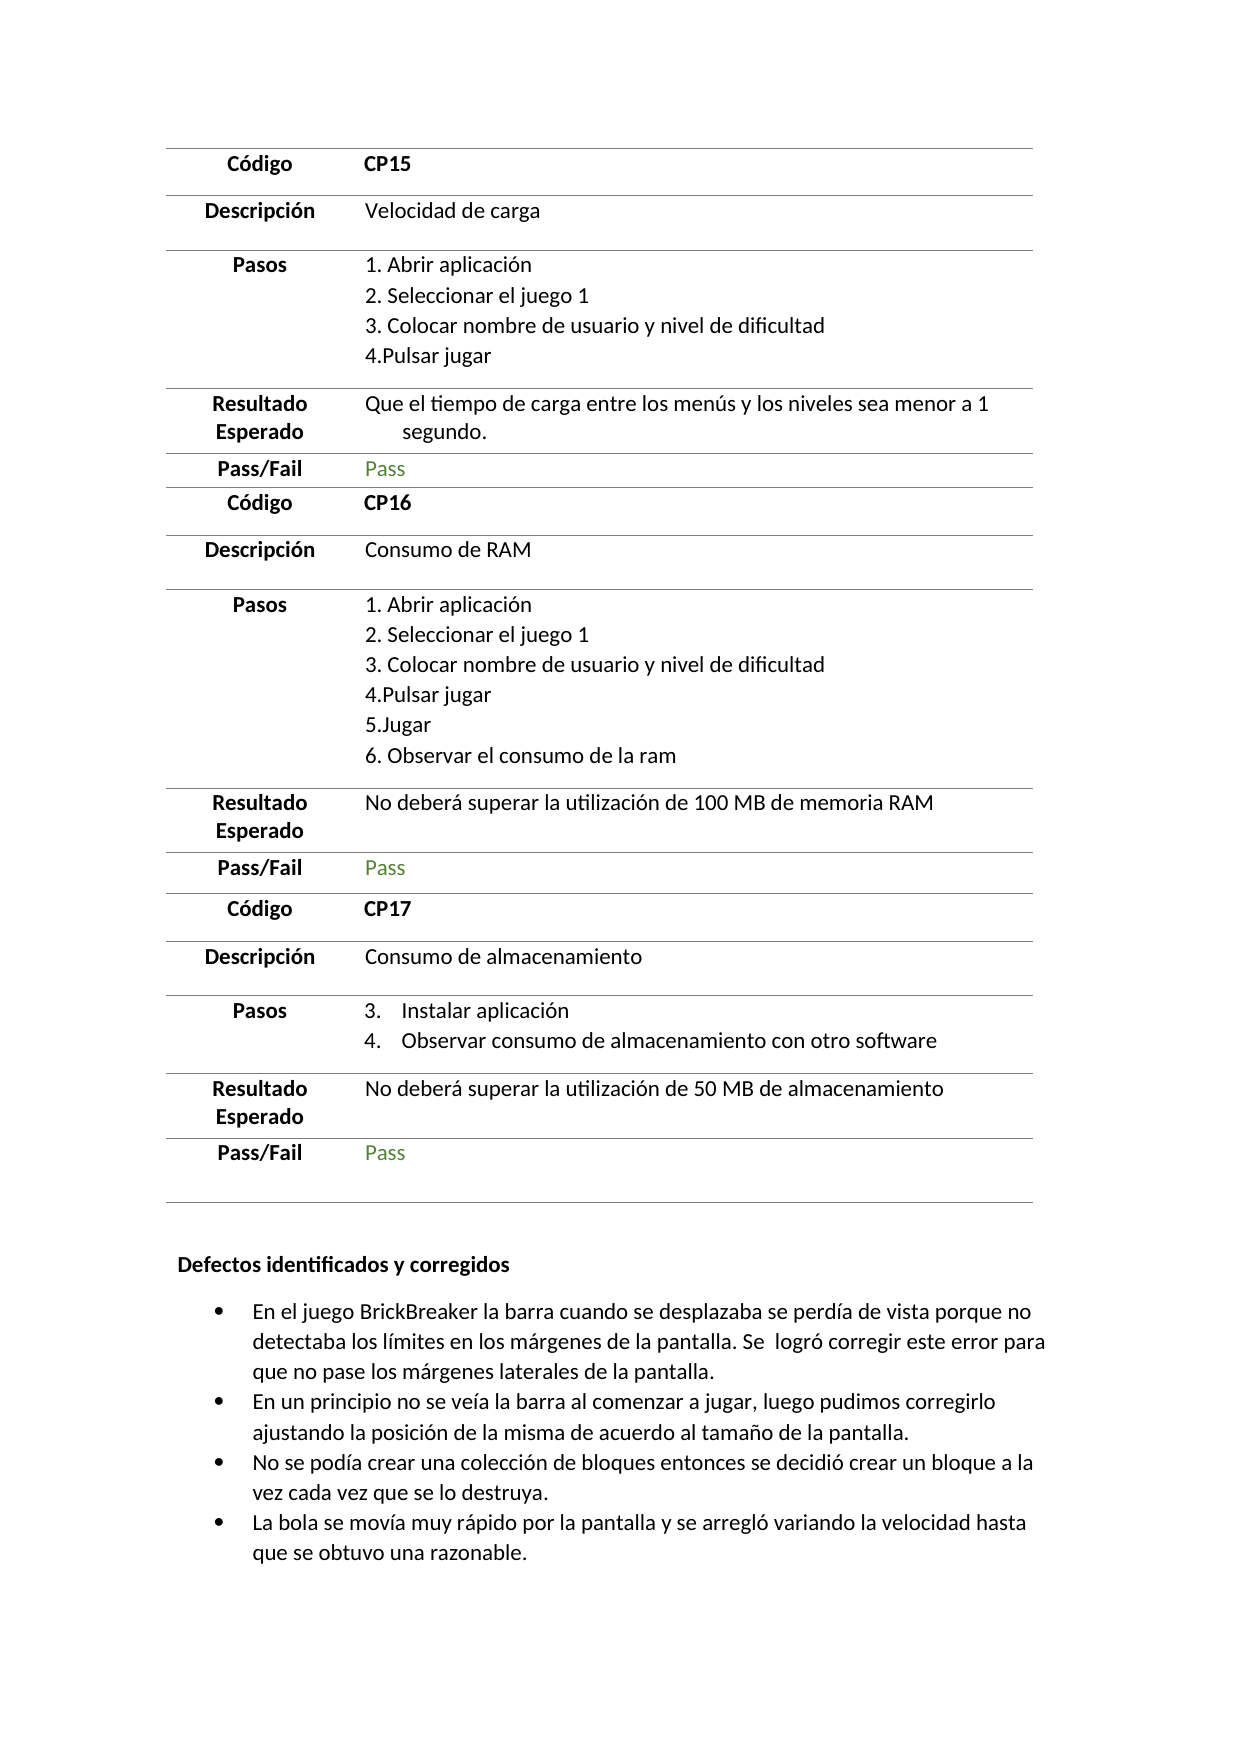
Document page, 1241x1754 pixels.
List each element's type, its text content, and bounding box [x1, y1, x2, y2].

table_cell No deberá superar la utilización de 50 MB de almacenamiento [354, 1074, 1033, 1137]
table_cell Pasos [166, 996, 353, 1073]
table_cell Instalar aplicación Observar consumo de almacenamiento con otro software [354, 996, 1033, 1073]
table_cell Descripción [166, 942, 353, 995]
table_cell Pass/Fail [166, 1139, 353, 1202]
table_cell Pass/Fail [166, 853, 353, 893]
table_cell 1. Abrir aplicación 2. Seleccionar el juego 1 3. Colocar nombre de usuario y nivel de dificultad 4.Pulsar jugar 5.Jugar 6. Observar el consumo de la ram [354, 590, 1033, 787]
table_cell Pass [354, 853, 1033, 893]
table_cell Pasos [166, 251, 353, 388]
table_cell Resultado Esperado [166, 789, 353, 852]
table_cell Resultado Esperado [166, 1074, 353, 1137]
table_cell Pasos [166, 590, 353, 787]
table_cell 1. Abrir aplicación 2. Seleccionar el juego 1 3. Colocar nombre de usuario y nivel de dificultad 4.Pulsar jugar [354, 251, 1033, 388]
list No se podía crear una colección de bloques entonces se decidió crear un bloque a la vez cada vez que se lo destruya. [215, 1448, 1063, 1506]
table_cell Código [166, 894, 353, 941]
table_header [354, 149, 1033, 195]
table_cell [354, 488, 1033, 534]
table_cell Consumo de almacenamiento [354, 942, 1033, 995]
list En el juego BrickBreaker la barra cuando se desplazaba se perdía de vista porque no detectaba los límites en los márgenes de la pantalla. Se logró corregir este error para que no pase los márgenes laterales de la pantalla. [215, 1297, 1063, 1385]
table_cell No deberá superar la utilización de 100 MB de memoria RAM [354, 789, 1033, 852]
table_cell Código [166, 488, 353, 534]
table_cell [354, 894, 1033, 941]
table_cell Descripción [166, 196, 353, 249]
table_cell Pass [354, 454, 1033, 487]
table_cell Resultado Esperado [166, 389, 353, 453]
table_cell Descripción [166, 536, 353, 589]
list En un principio no se veía la barra al comenzar a jugar, luego pudimos corregirlo ajustando la posición de la misma de acuerdo al tamaño de la pantalla. [215, 1387, 1063, 1446]
list La bola se movía muy rápido por la pantalla y se arregló variando la velocidad hasta que se obtuvo una razonable. [215, 1508, 1063, 1567]
table_header Código [166, 149, 353, 195]
table_cell Pass/Fail [166, 454, 353, 487]
table_cell Velocidad de carga [354, 196, 1033, 249]
table_cell Consumo de RAM [354, 536, 1033, 589]
table_cell Que el tiempo de carga entre los menús y los niveles sea menor a 1 segundo. [354, 389, 1033, 453]
table_cell Pass [354, 1139, 1033, 1202]
text Defectos identificados y corregidos [177, 1250, 1063, 1278]
